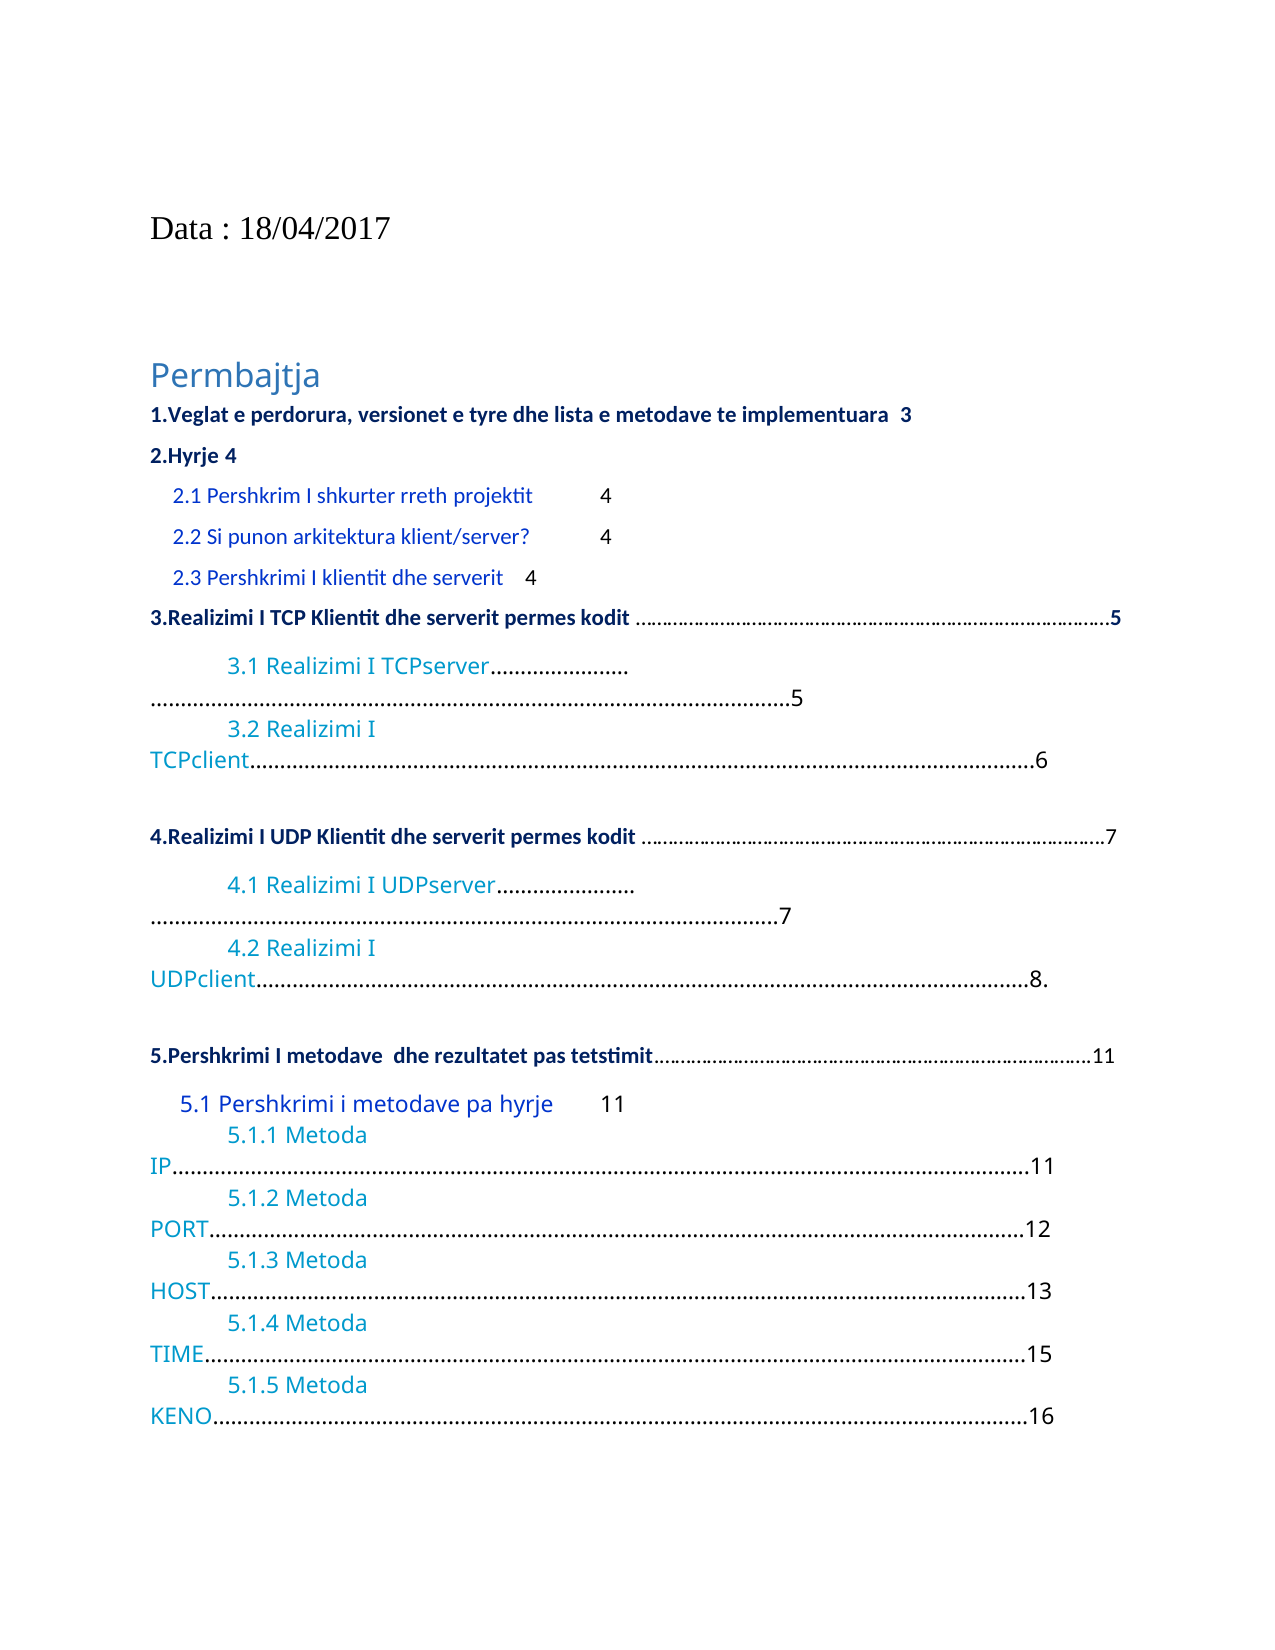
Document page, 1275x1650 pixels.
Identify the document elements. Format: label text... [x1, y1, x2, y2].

text Data : 18/04/2017 [150, 208, 1125, 246]
